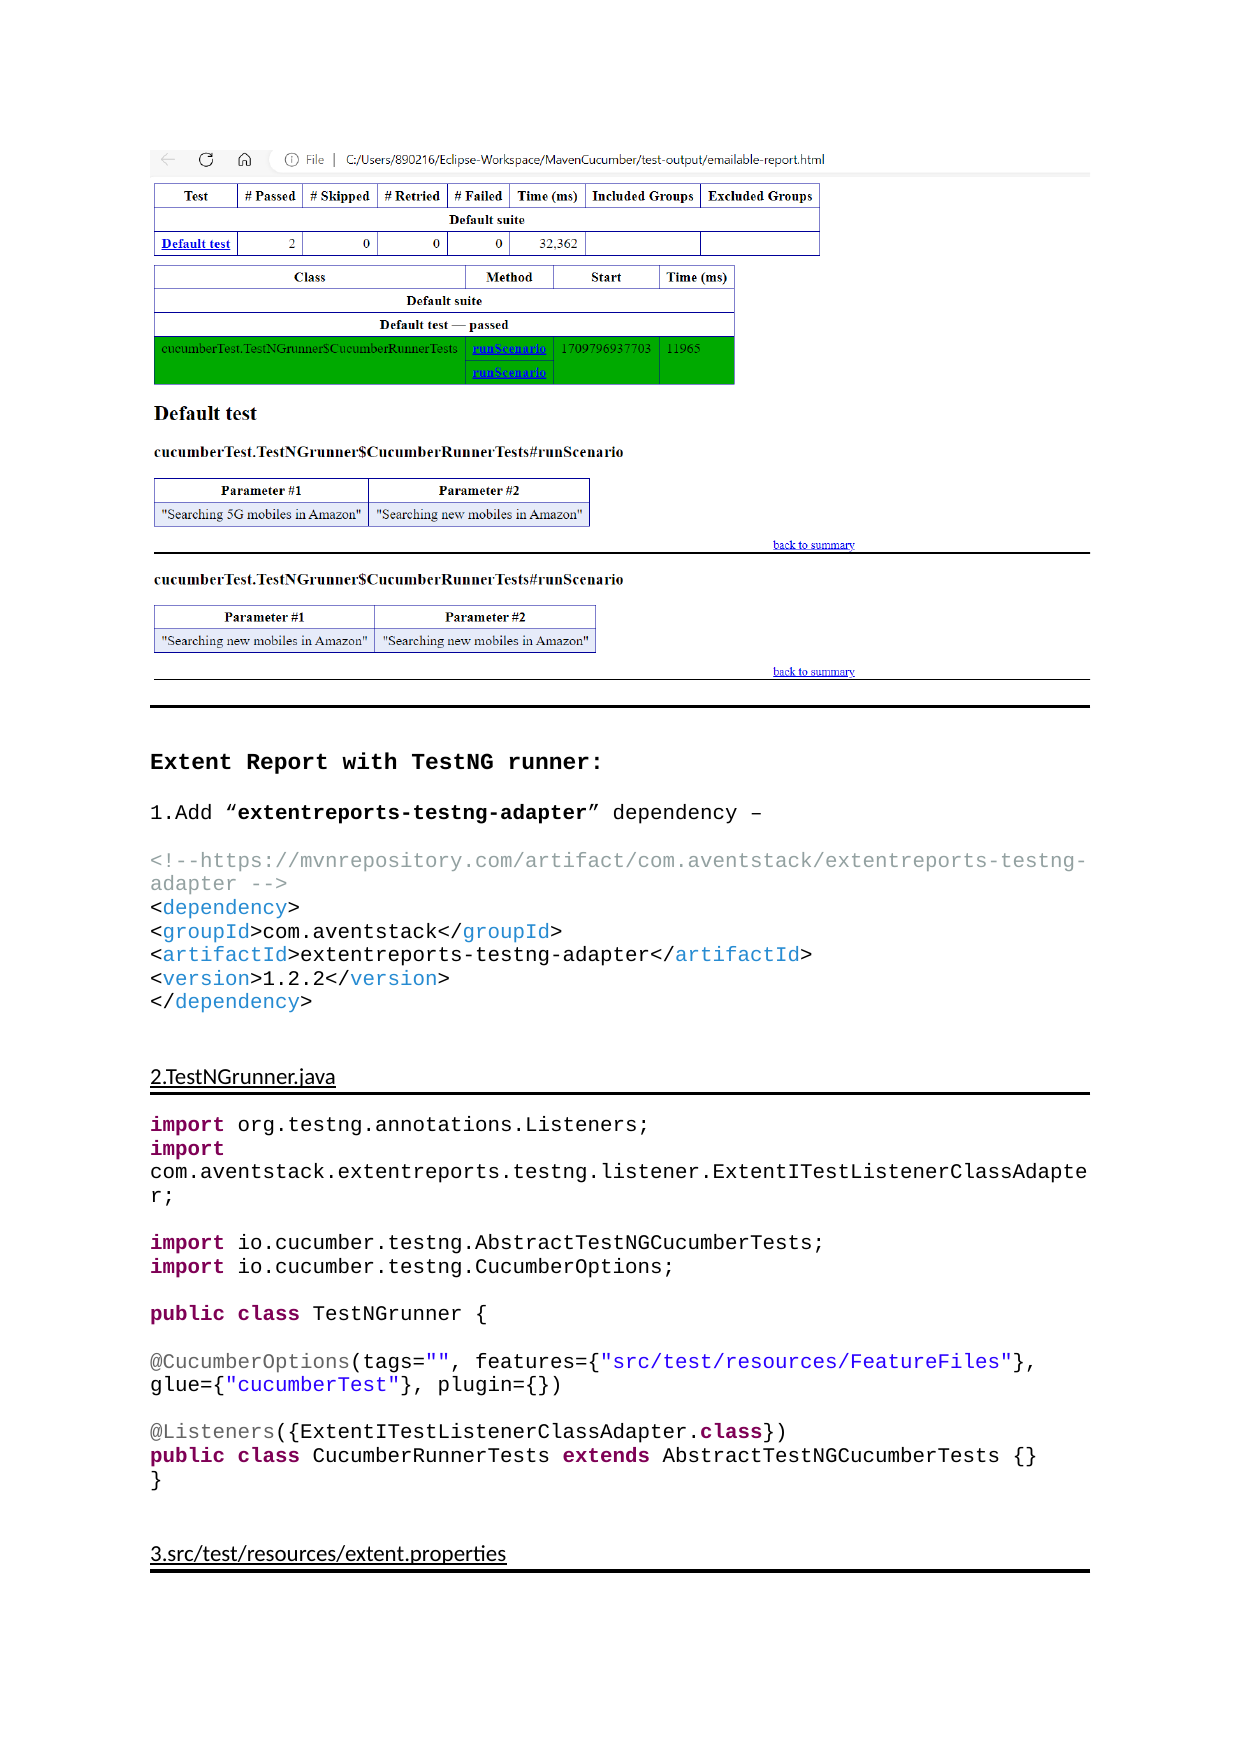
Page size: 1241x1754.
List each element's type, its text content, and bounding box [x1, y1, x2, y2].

text @Listeners({ExtentITestListenerClassAdapter.class}) [150, 1422, 1090, 1445]
text <!--https://mvnrepository.com/artifact/com.aventstack/extentreports-testng-adapter --> [150, 850, 1090, 897]
text </dependency> [150, 992, 1090, 1015]
text import org.testng.annotations.Listeners; [150, 1114, 1090, 1138]
text @CucumberOptions(tags="", features={"src/test/resources/FeatureFiles"}, glue={"cucumberTest"}, plugin={}) [150, 1351, 1090, 1398]
text <artifactId>extentreports-testng-adapter</artifactId> [150, 944, 1090, 968]
text <version>1.2.2</version> [150, 968, 1090, 992]
text import io.cucumber.testng.CucumberOptions; [150, 1256, 1090, 1280]
text import com.aventstack.extentreports.testng.listener.ExtentITestListenerClassAdapter; [150, 1138, 1090, 1209]
text <dependency> [150, 897, 1090, 921]
text 3.src/test/resources/extent.properties [150, 1539, 1090, 1569]
picture [150, 150, 1091, 703]
text Extent Report with TestNG runner: [150, 751, 1090, 776]
text import io.cucumber.testng.AbstractTestNGCucumberTests; [150, 1232, 1090, 1256]
text public class CucumberRunnerTests extends AbstractTestNGCucumberTests {} [150, 1445, 1090, 1469]
text 2.TestNGrunner.java [150, 1062, 1090, 1092]
text 1.Add “extentreports-testng-adapter” dependency – [150, 802, 1090, 826]
text <groupId>com.aventstack</groupId> [150, 921, 1090, 944]
text public class TestNGrunner { [150, 1303, 1090, 1327]
text } [150, 1469, 1090, 1492]
